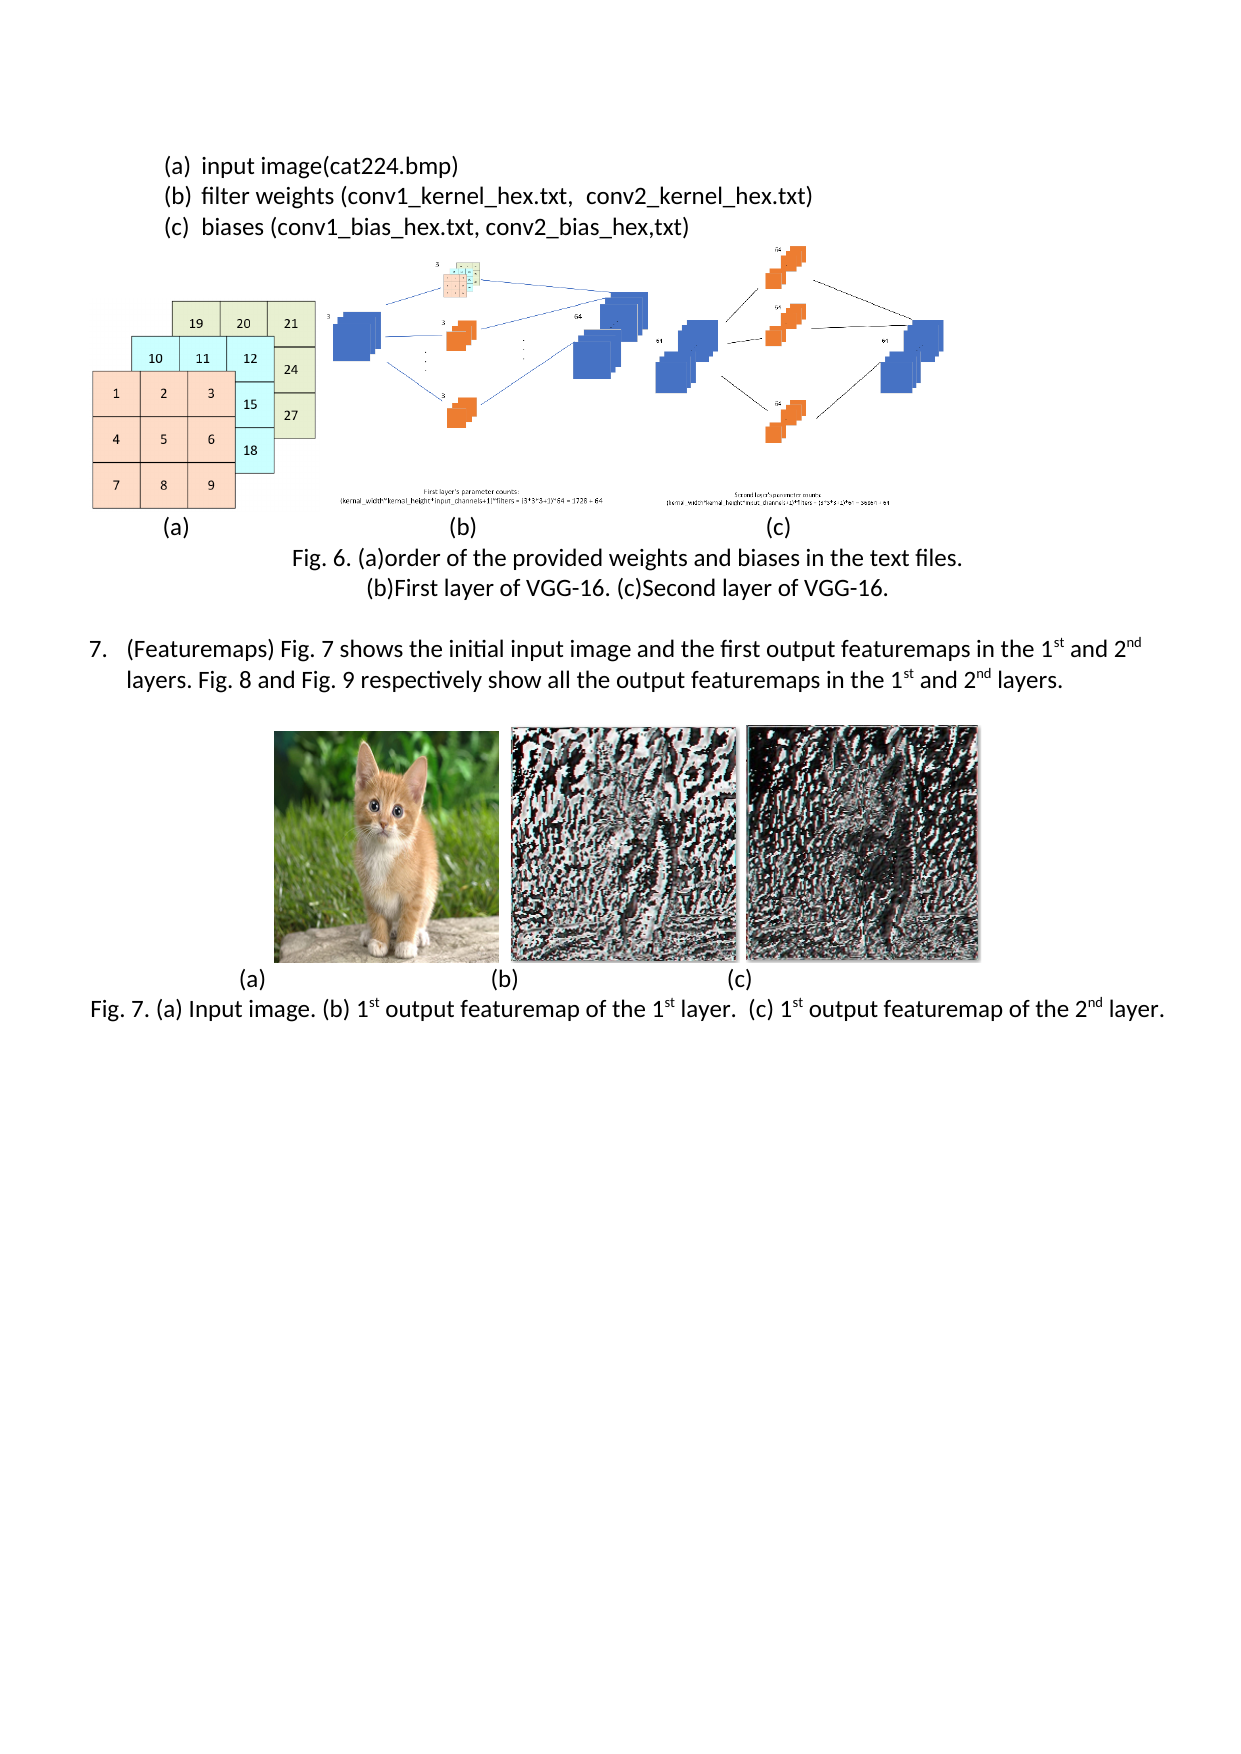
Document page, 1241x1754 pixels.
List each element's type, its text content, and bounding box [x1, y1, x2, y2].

text Fig. 6. (a)order of the provided weights and biases in the text files. [89, 542, 1167, 572]
text Fig. 7. (a) Input image. (b) 1st output featuremap of the 1st layer. (c) 1st output featuremap of the 2nd layer. [89, 993, 1167, 1024]
list input image(cat224.bmp) [164, 150, 1167, 181]
picture [745, 725, 982, 963]
list (Featuremaps) Fig. 7 shows the initial input image and the first output featuremaps in the 1st and 2nd layers. Fig. 8 and Fig. 9 respectively show all the output featuremaps in the 1st and 2nd layers. [89, 633, 1167, 694]
picture [274, 731, 499, 963]
list (b) (c) [162, 511, 1167, 542]
text (b)First layer of VGG-16. (c)Second layer of VGG-16. [89, 572, 1167, 603]
list (b) (c) [239, 963, 1167, 993]
picture [88, 241, 946, 512]
list filter weights (conv1_kernel_hex.txt, conv2_kernel_hex.txt) [164, 181, 1167, 211]
picture [510, 725, 741, 963]
list biases (conv1_bias_hex.txt, conv2_bias_hex,txt) [164, 211, 1167, 242]
